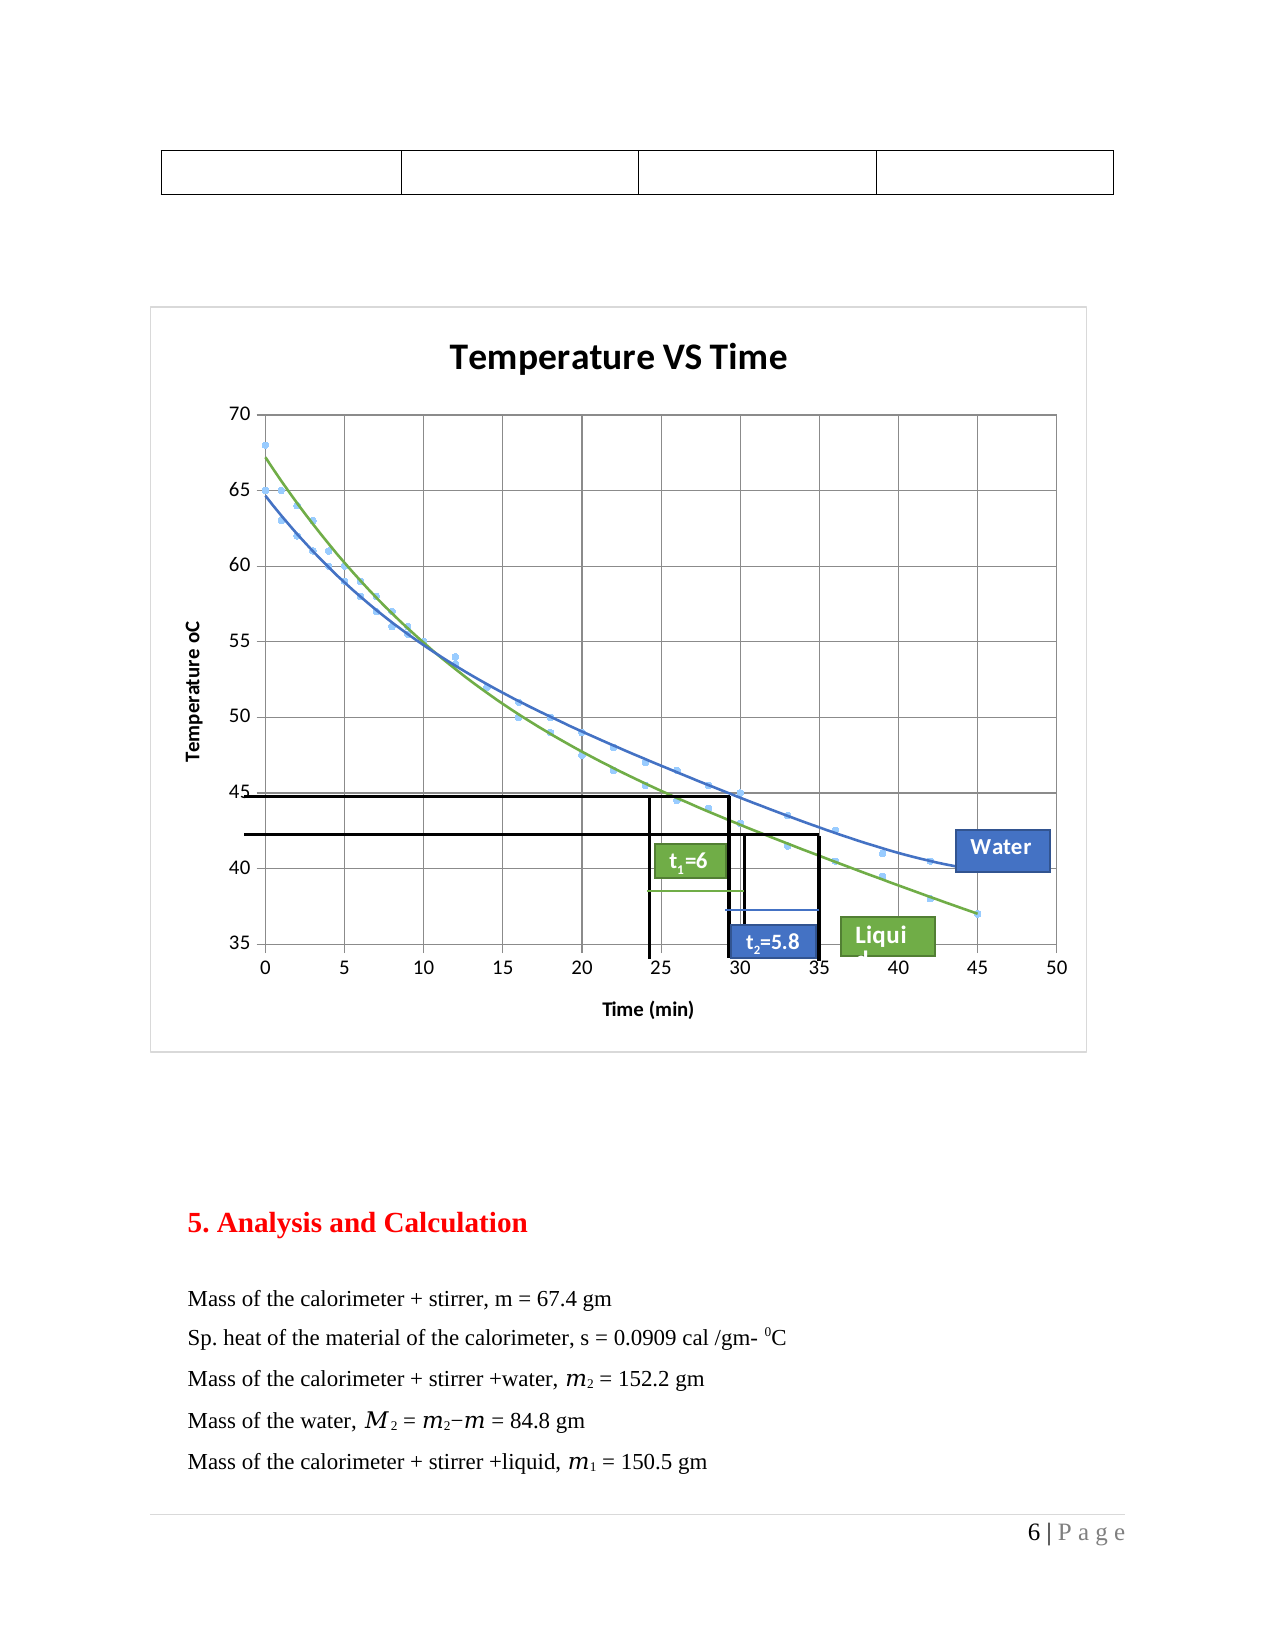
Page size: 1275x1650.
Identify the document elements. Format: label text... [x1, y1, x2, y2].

table_cell 45 [402, 151, 638, 194]
list Mass of the calorimeter + stirrer +liquid, 𝑚1 = 150.5 gm [187, 1447, 1125, 1474]
table_cell 37 [877, 151, 1113, 194]
table_cell 26. [162, 151, 401, 194]
list Sp. heat of the material of the calorimeter, s = 0.0909 cal /gm- 0C [187, 1324, 1125, 1351]
list Mass of the calorimeter + stirrer +water, 𝑚2 = 152.2 gm [187, 1364, 1125, 1391]
list Mass of the water, 𝑀2 = 𝑚2−𝑚 = 84.8 gm [187, 1405, 1125, 1433]
list Mass of the calorimeter + stirrer, m = 67.4 gm [187, 1285, 1125, 1311]
text 5. Analysis and Calculation [187, 1205, 1125, 1239]
table_cell 40 [639, 151, 876, 194]
